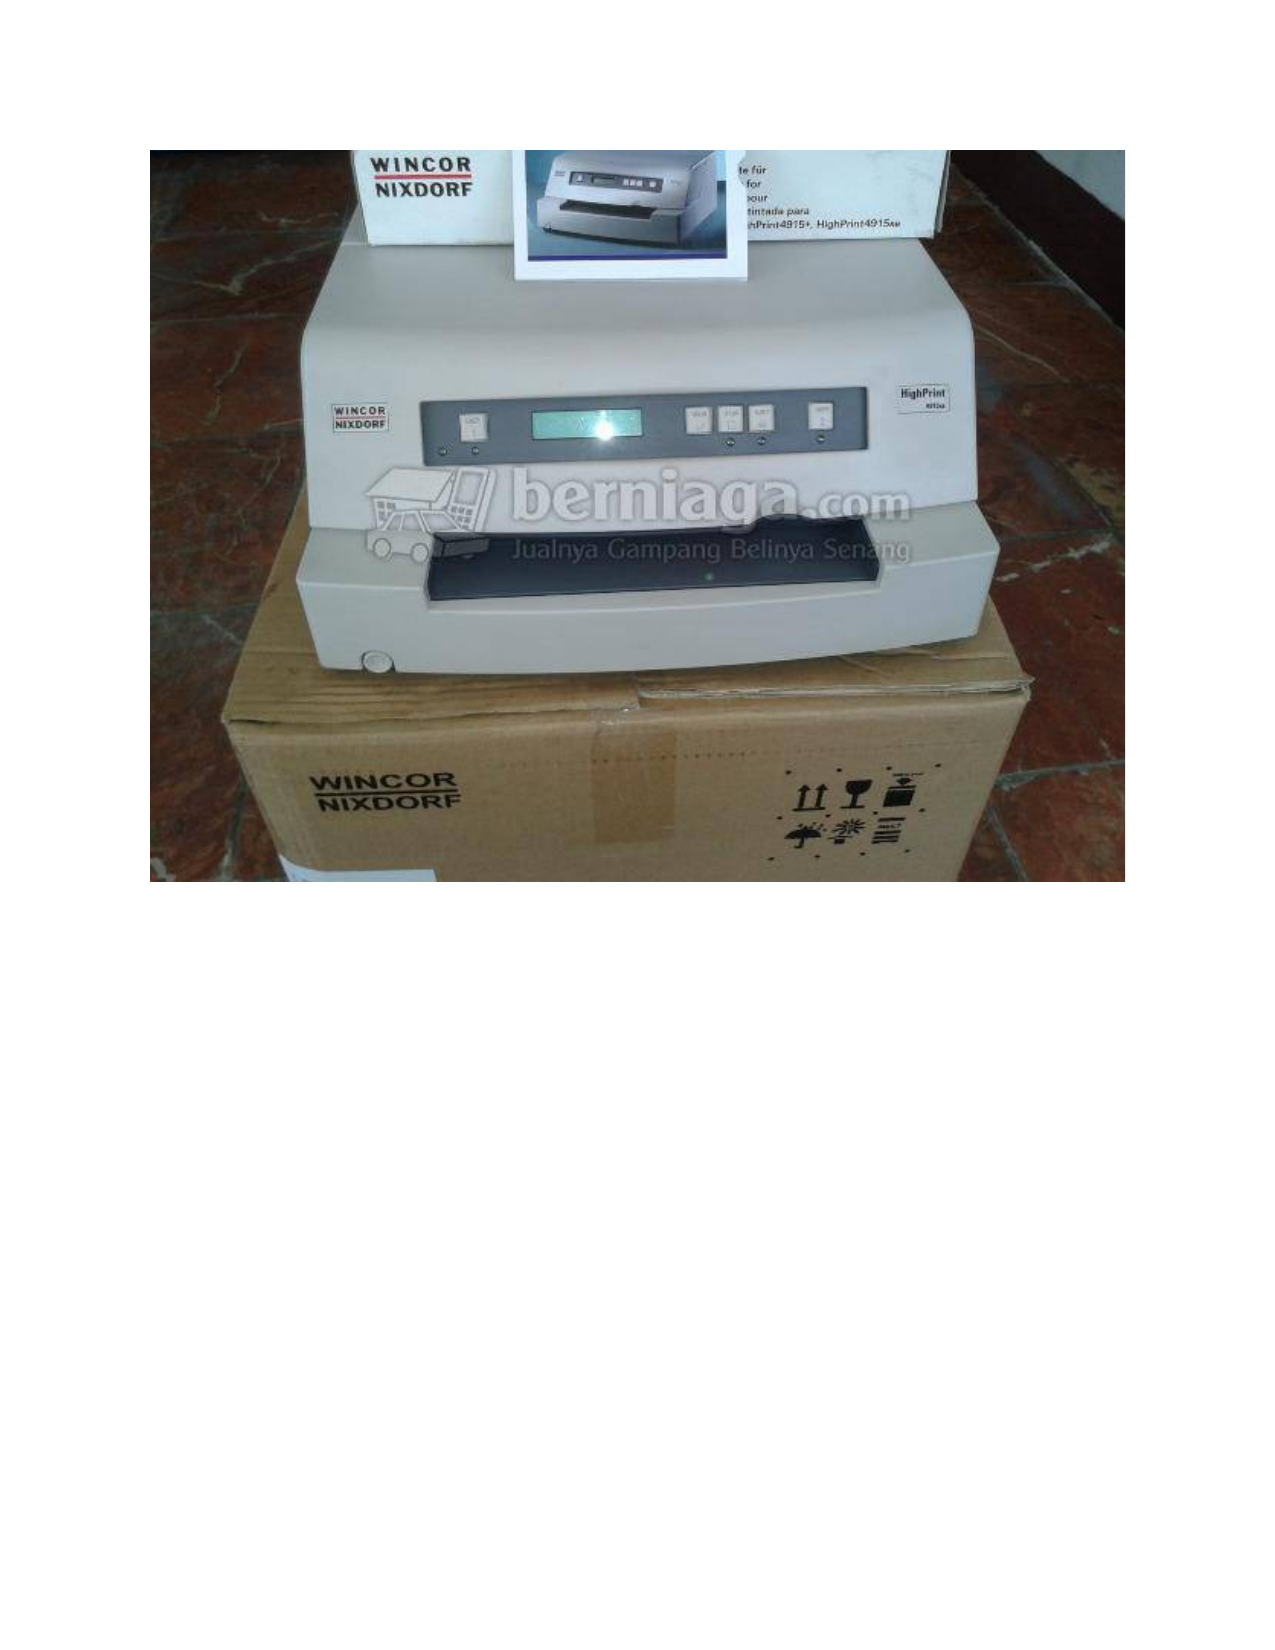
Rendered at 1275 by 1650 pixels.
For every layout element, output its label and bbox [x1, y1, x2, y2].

picture [150, 150, 1125, 882]
